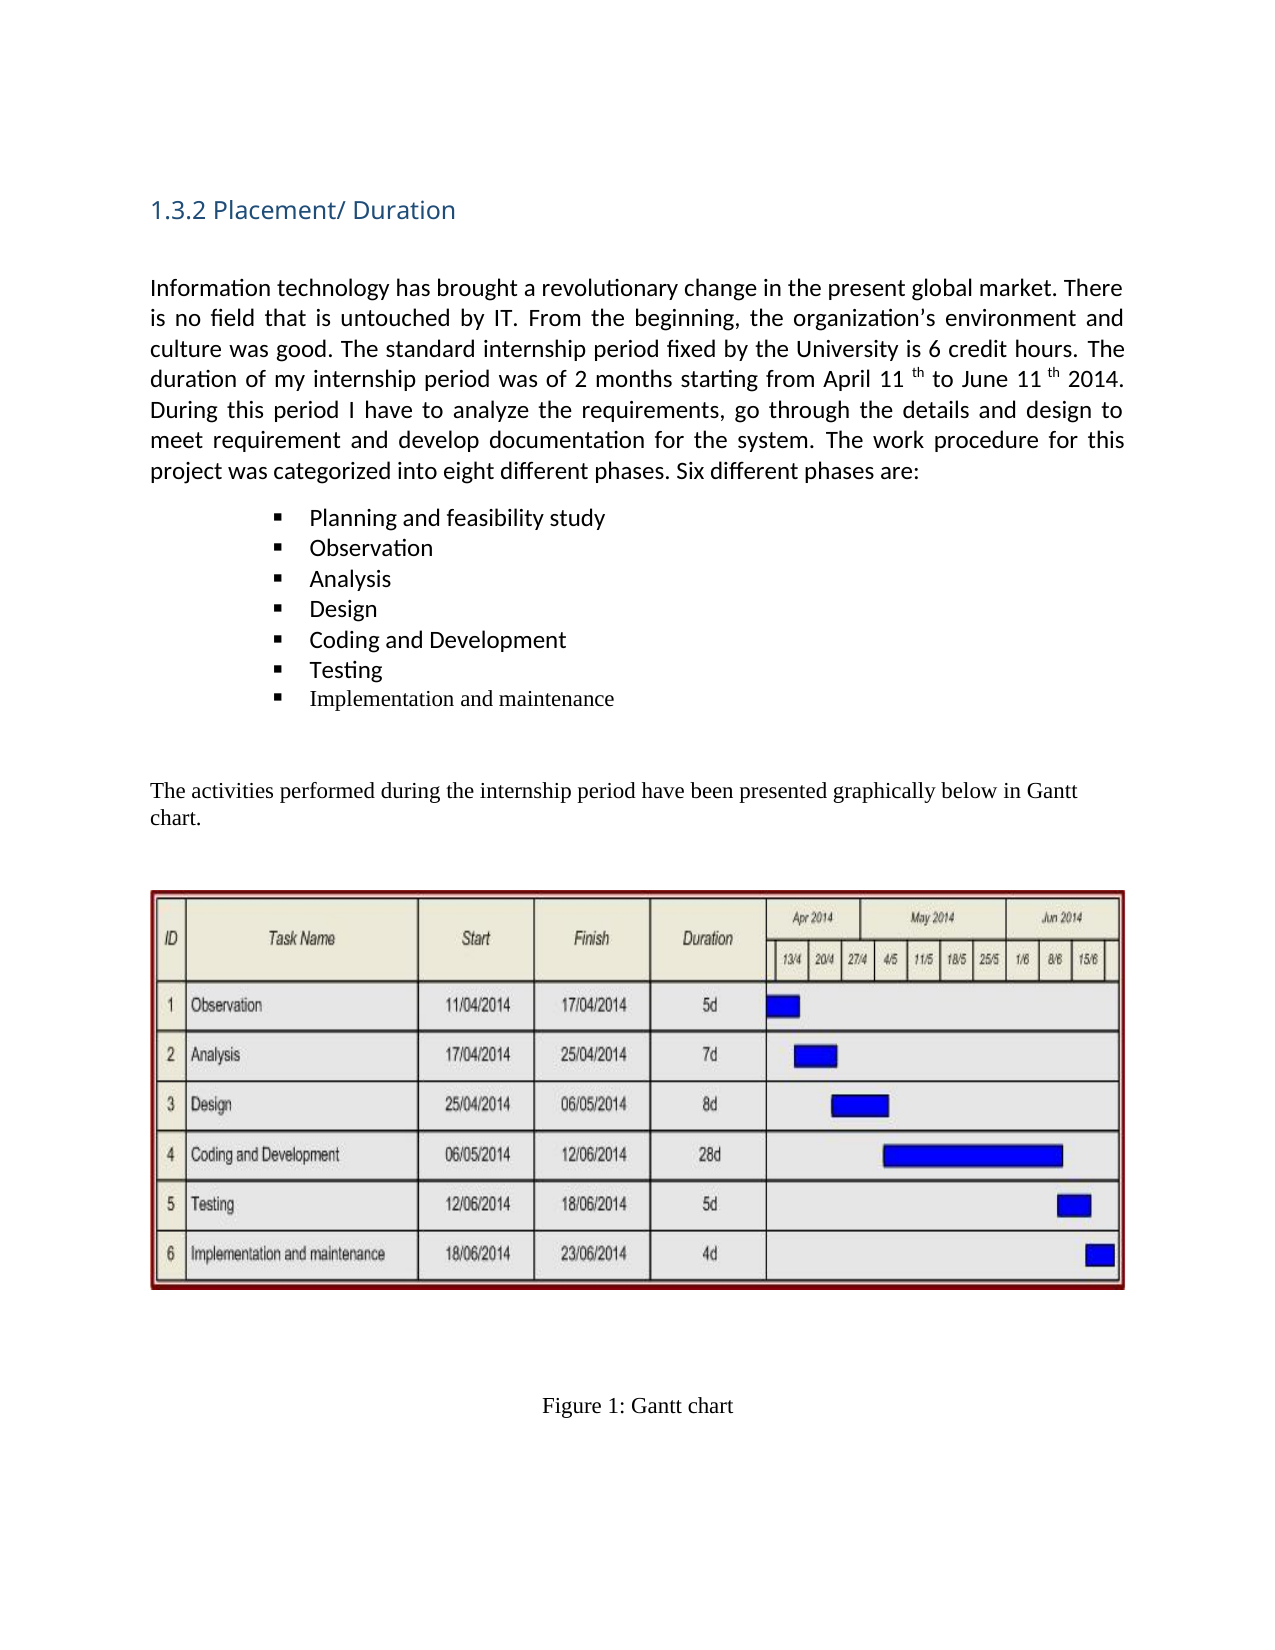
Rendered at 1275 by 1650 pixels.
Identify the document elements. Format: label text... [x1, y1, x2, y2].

list Analysis [272, 563, 1125, 594]
list Planning and feasibility study [272, 502, 1125, 533]
list Testing [272, 655, 1125, 685]
list Coding and Development [272, 624, 1125, 655]
list Implementation and maintenance [272, 685, 1125, 712]
list Design [272, 594, 1125, 624]
picture [150, 890, 1125, 1290]
text Figure 1: Gantt chart [150, 1392, 1125, 1419]
text Information technology has brought a revolutionary change in the present global market. There is no field that is untouched by IT. From the beginning, the organization’s environment and culture was good. The standard internship period fixed by the University is 6 credit hours. The duration of my internship period was of 2 months starting from April 11 th to June 11 th 2014. During this period I have to analyze the requirements, go through the details and design to meet requirement and develop documentation for the system. The work procedure for this project was categorized into eight different phases. Six different phases are: [150, 272, 1125, 485]
text The activities performed during the internship period have been presented graphically below in Gantt chart. [150, 777, 1125, 830]
subtitle 1.3.2 Placement/ Duration [150, 193, 1125, 227]
list Observation [272, 533, 1125, 563]
